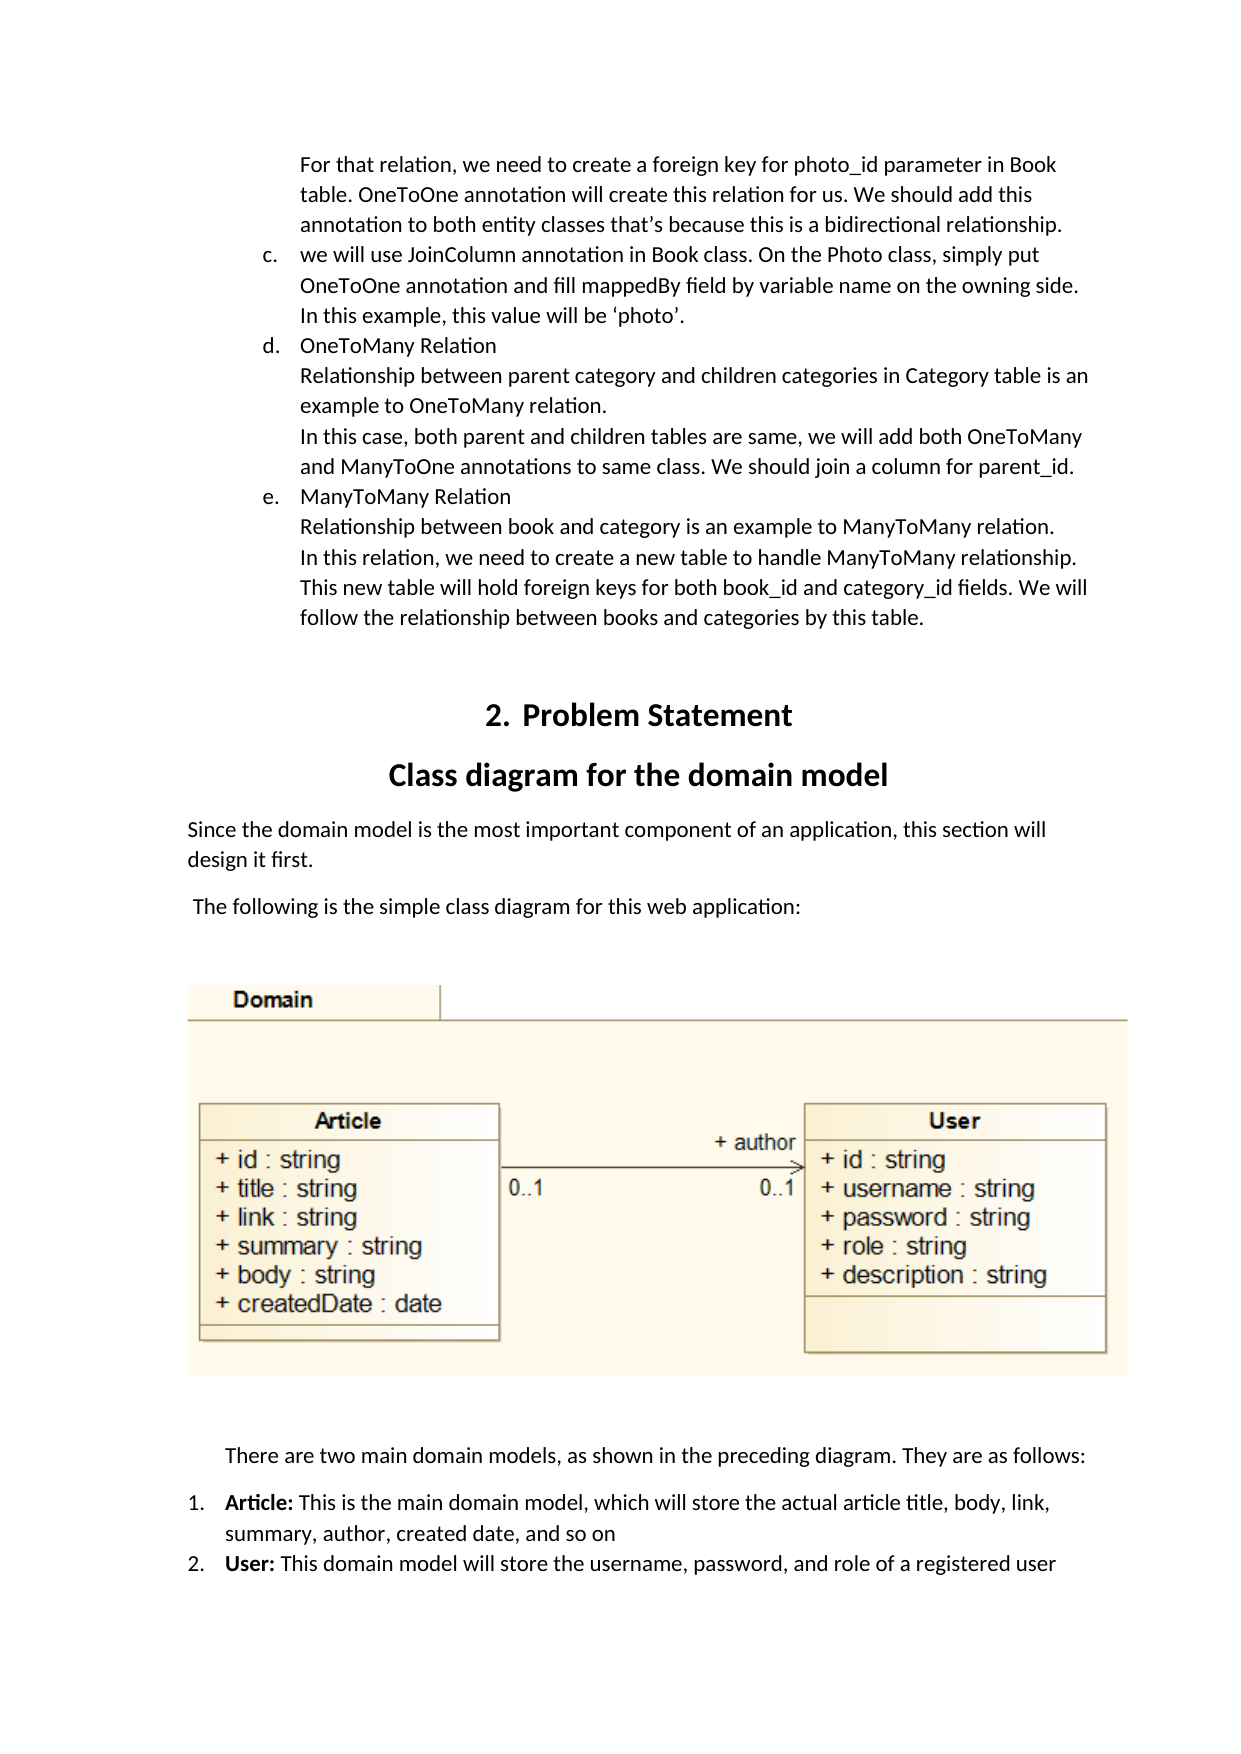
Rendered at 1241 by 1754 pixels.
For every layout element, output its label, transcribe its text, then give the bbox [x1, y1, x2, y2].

list OneToMany Relation [262, 331, 1090, 359]
list ManyToMany Relation [262, 482, 1090, 510]
list Problem Statement [187, 694, 1090, 734]
picture [187, 985, 1128, 1376]
list we will use JoinColumn annotation in Book class. On the Photo class, simply put OneToOne annotation and fill mappedBy field by variable name on the owning side. In this example, this value will be ‘photo’. [262, 241, 1090, 329]
list User: This domain model will store the username, password, and role of a registered user [187, 1549, 1090, 1577]
list Relationship between parent category and children categories in Category table is an example to OneToMany relation. [300, 361, 1090, 420]
text Since the domain model is the most important component of an application, this section will design it first. [187, 815, 1090, 873]
text The following is the simple class diagram for this web application: [187, 892, 1090, 920]
list In this relation, we need to create a new table to handle ManyToMany relationship. This new table will hold foreign keys for both book_id and category_id fields. We will follow the relationship between books and categories by this table. [300, 543, 1090, 631]
text Class diagram for the domain model [187, 754, 1090, 795]
text There are two main domain models, as shown in the preceding diagram. They are as follows: [187, 1442, 1090, 1469]
list In this case, both parent and children tables are same, we will add both OneToMany and ManyToOne annotations to same class. We should join a column for parent_id. [300, 422, 1090, 480]
list Article: This is the main domain model, which will store the actual article title, body, link, summary, author, created date, and so on [187, 1488, 1090, 1547]
list Relationship between book and category is an example to ManyToMany relation. [300, 512, 1090, 541]
list For that relation, we need to create a foreign key for photo_id parameter in Book table. OneToOne annotation will create this relation for us. We should add this annotation to both entity classes that’s because this is a bidirectional relationship. [300, 150, 1090, 238]
